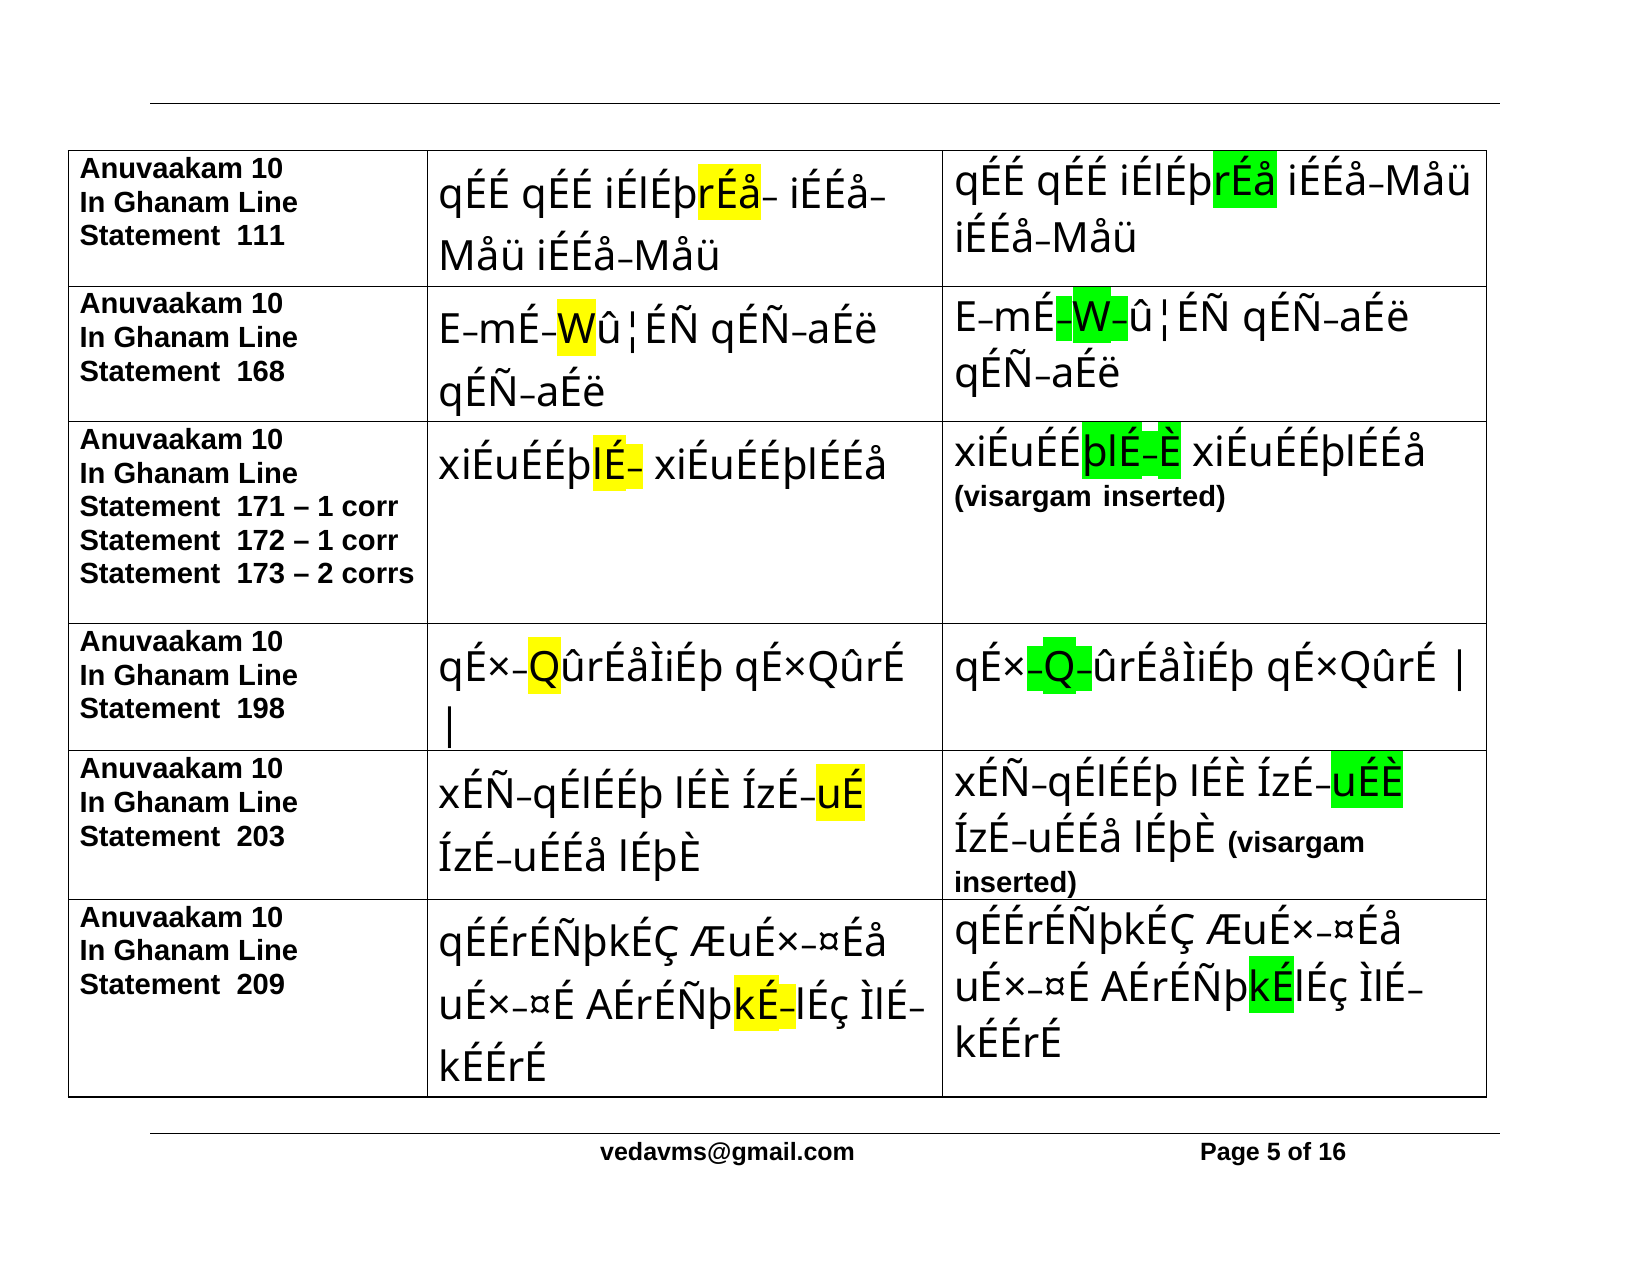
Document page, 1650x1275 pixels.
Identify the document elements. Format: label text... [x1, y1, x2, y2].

table_cell Anuvaakam 10 In Ghanam Line Statement 209 [69, 900, 427, 1096]
table_cell xiÉuÉÉþlÉ–È xiÉuÉÉþlÉÉå (visargam inserted) [943, 422, 1486, 623]
table_cell Anuvaakam 10 In Ghanam Line Statement 203 [69, 751, 427, 898]
table_cell qÉÉrÉÑþkÉÇ ÆuÉ×–¤Éå uÉ×–¤É AÉrÉÑþkÉlÉç ÌlÉ–kÉÉrÉ [943, 900, 1486, 1096]
table_cell Anuvaakam 10 In Ghanam Line Statement 198 [69, 624, 427, 750]
table_cell xÉÑ–qÉlÉÉþ lÉÈ ÍzÉ–uÉÈ ÍzÉ–uÉÉå lÉþÈ (visargam inserted) [943, 751, 1486, 898]
table_cell Anuvaakam 10 In Ghanam Line Statement 168 [69, 287, 427, 421]
table_cell Anuvaakam 10 In Ghanam Line Statement 111 [69, 151, 427, 286]
table_cell xiÉuÉÉþlÉ– xiÉuÉÉþlÉÉå [428, 422, 942, 623]
table_cell E–mÉ–W–û¦ÉÑ qÉÑ–aÉë qÉÑ–aÉë [943, 287, 1486, 421]
table_cell E–mÉ–Wû¦ÉÑ qÉÑ–aÉë qÉÑ–aÉë [428, 287, 942, 421]
table_cell qÉ×–QûrÉåÌiÉþ qÉ×QûrÉ | [428, 624, 942, 750]
table_cell qÉ×–Q–ûrÉåÌiÉþ qÉ×QûrÉ | [943, 624, 1486, 750]
table_cell Anuvaakam 10 In Ghanam Line Statement 171 – 1 corr Statement 172 – 1 corr Statement 173 – 2 corrs [69, 422, 427, 623]
table_cell xÉÑ–qÉlÉÉþ lÉÈ ÍzÉ–uÉ ÍzÉ–uÉÉå lÉþÈ [428, 751, 942, 898]
table_cell qÉÉ qÉÉ iÉlÉþrÉå– iÉÉå–Måü iÉÉå–Måü [428, 151, 942, 286]
table_cell qÉÉrÉÑþkÉÇ ÆuÉ×–¤Éå uÉ×–¤É AÉrÉÑþkÉ–lÉç ÌlÉ–kÉÉrÉ [428, 900, 942, 1096]
table_cell qÉÉ qÉÉ iÉlÉþrÉå iÉÉå–Måü iÉÉå–Måü [943, 151, 1486, 286]
